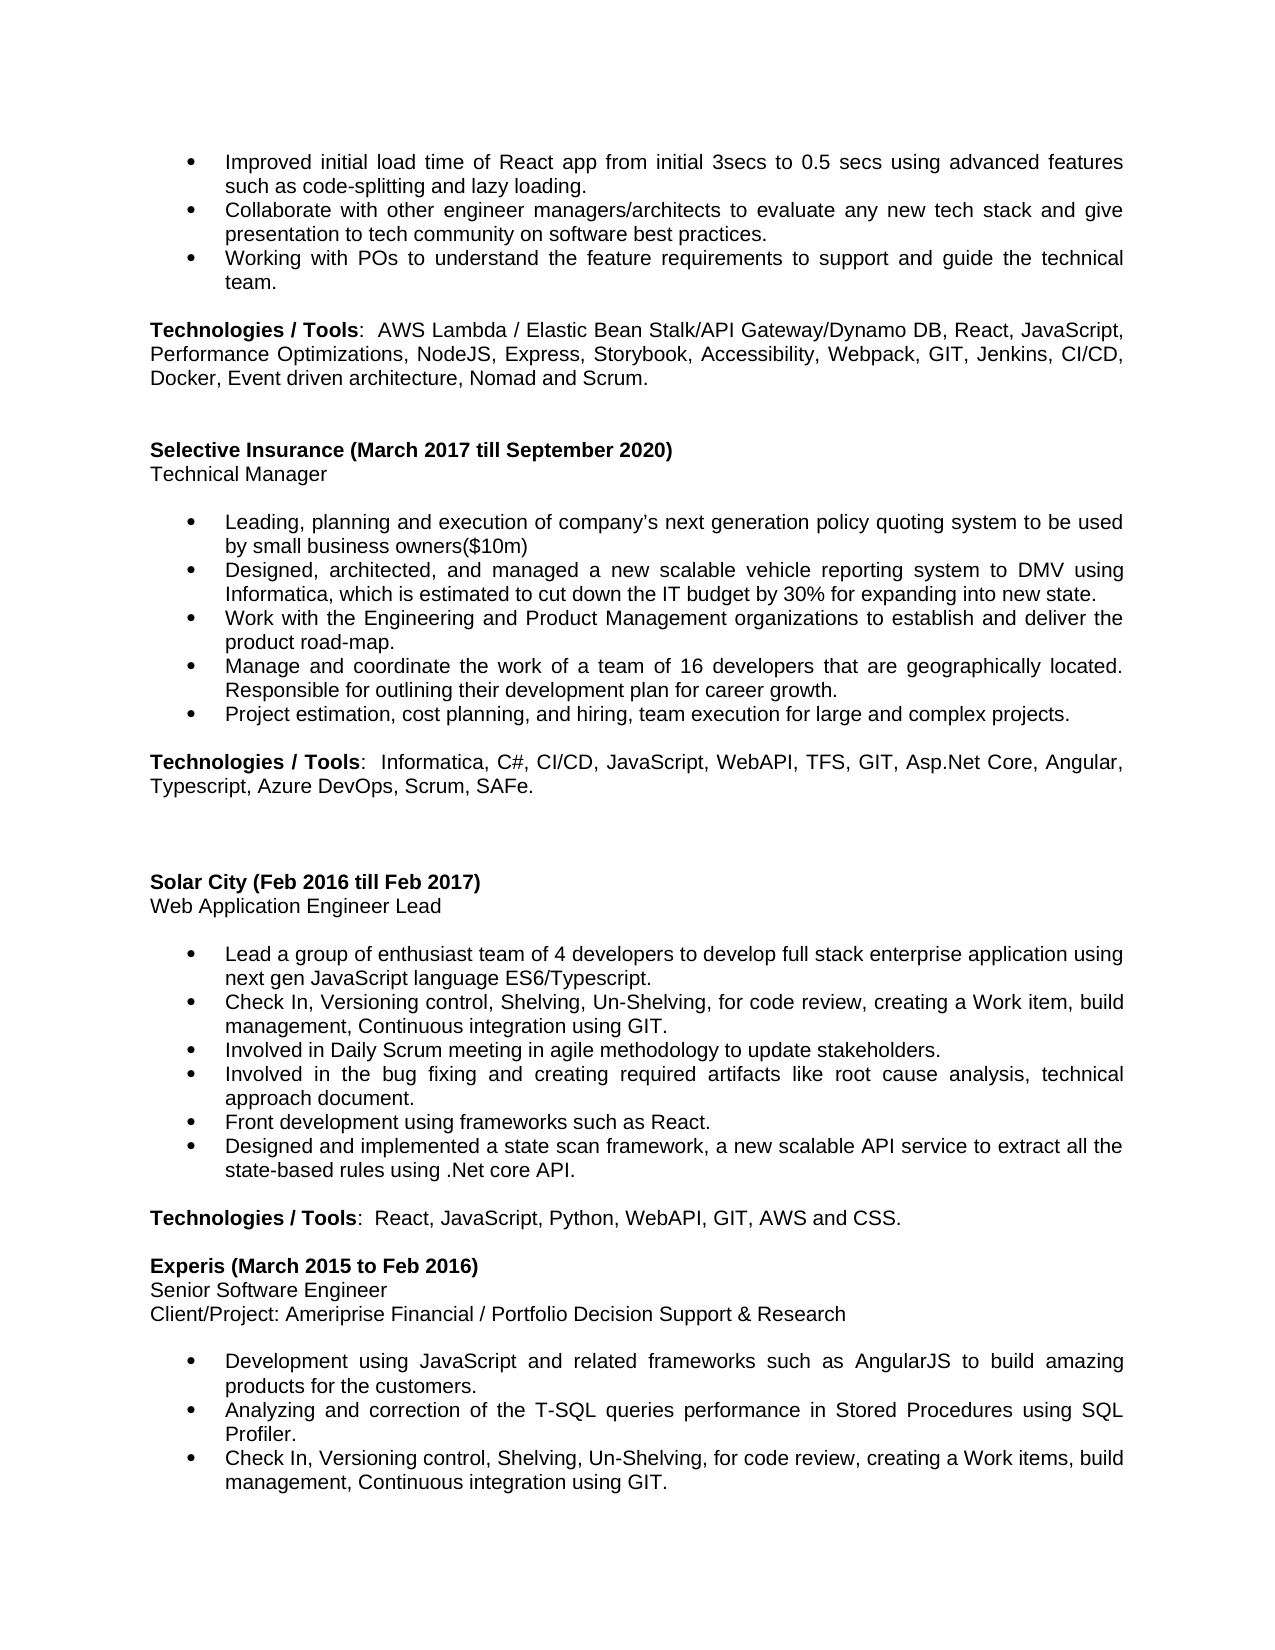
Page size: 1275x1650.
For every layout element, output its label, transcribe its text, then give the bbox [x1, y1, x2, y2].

list Front development using frameworks such as React. [187, 1109, 1125, 1134]
list Check In, Versioning control, Shelving, Un-Shelving, for code review, creating a Work item, build management, Continuous integration using GIT. [187, 989, 1125, 1037]
list Improved initial load time of React app from initial 3secs to 0.5 secs using advanced features such as code-splitting and lazy loading. [187, 150, 1125, 198]
text Web Application Engineer Lead [150, 893, 1125, 917]
text Senior Software Engineer [150, 1277, 1125, 1301]
text Technologies / Tools: AWS Lambda / Elastic Bean Stalk/API Gateway/Dynamo DB, React, JavaScript, Performance Optimizations, NodeJS, Express, Storybook, Accessibility, Webpack, GIT, Jenkins, CI/CD, Docker, Event driven architecture, Nomad and Scrum. [150, 318, 1125, 390]
list Leading, planning and execution of company’s next generation policy quoting system to be used by small business owners($10m) [187, 510, 1125, 558]
list Development using JavaScript and related frameworks such as AngularJS to build amazing products for the customers. [187, 1349, 1125, 1397]
list Involved in Daily Scrum meeting in agile methodology to update stakeholders. [187, 1037, 1125, 1062]
list Analyzing and correction of the T-SQL queries performance in Stored Procedures using SQL Profiler. [187, 1397, 1125, 1445]
list Collaborate with other engineer managers/architects to evaluate any new tech stack and give presentation to tech community on software best practices. [187, 198, 1125, 246]
list Lead a group of enthusiast team of 4 developers to develop full stack enterprise application using next gen JavaScript language ES6/Typescript. [187, 941, 1125, 989]
text Experis (March 2015 to Feb 2016) [150, 1253, 1125, 1277]
list Designed, architected, and managed a new scalable vehicle reporting system to DMV using Informatica, which is estimated to cut down the IT budget by 30% for expanding into new state. [187, 558, 1125, 606]
list Designed and implemented a state scan framework, a new scalable API service to extract all the state-based rules using .Net core API. [187, 1134, 1125, 1182]
text Client/Project: Ameriprise Financial / Portfolio Decision Support & Research [150, 1301, 1125, 1325]
text Selective Insurance (March 2017 till September 2020) [150, 438, 1125, 462]
text Technologies / Tools: Informatica, C#, CI/CD, JavaScript, WebAPI, TFS, GIT, Asp.Net Core, Angular, Typescript, Azure DevOps, Scrum, SAFe. [150, 750, 1125, 798]
text Solar City (Feb 2016 till Feb 2017) [150, 869, 1125, 893]
text Technical Manager [150, 462, 1125, 486]
list Working with POs to understand the feature requirements to support and guide the technical team. [187, 246, 1125, 294]
list Project estimation, cost planning, and hiring, team execution for large and complex projects. [187, 702, 1125, 726]
list Work with the Engineering and Product Management organizations to establish and deliver the product road-map. [187, 606, 1125, 654]
list Involved in the bug fixing and creating required artifacts like root cause analysis, technical approach document. [187, 1062, 1125, 1109]
list Manage and coordinate the work of a team of 16 developers that are geographically located. Responsible for outlining their development plan for career growth. [187, 654, 1125, 702]
text Technologies / Tools: React, JavaScript, Python, WebAPI, GIT, AWS and CSS. [150, 1206, 1125, 1229]
list Check In, Versioning control, Shelving, Un-Shelving, for code review, creating a Work items, build management, Continuous integration using GIT. [187, 1445, 1125, 1493]
